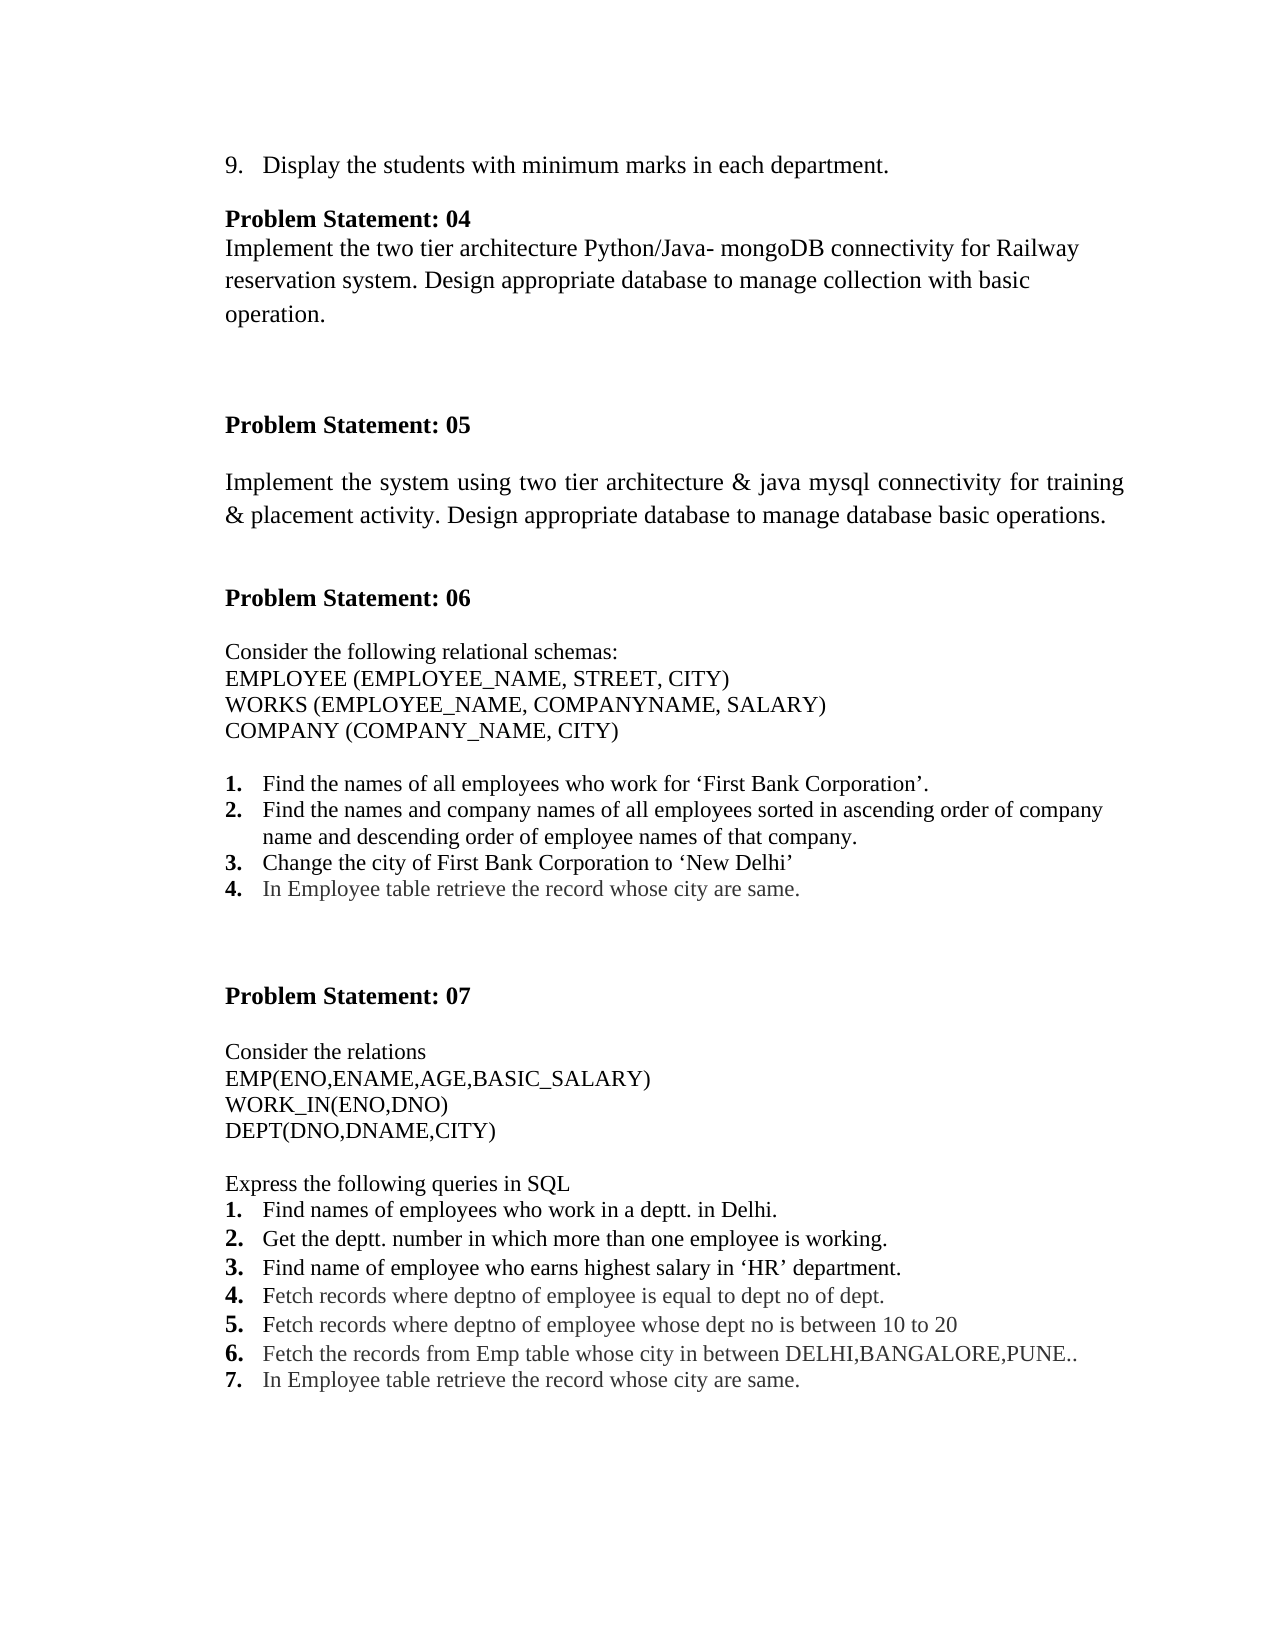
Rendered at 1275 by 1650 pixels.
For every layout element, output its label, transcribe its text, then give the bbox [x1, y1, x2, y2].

text Implement the two tier architecture Python/Java- mongoDB connectivity for Railway reservation system. Design appropriate database to manage collection with basic operation. [225, 233, 1125, 327]
list In Employee table retrieve the record whose city are same. [225, 1367, 1125, 1393]
text Consider the following relational schemas: [225, 638, 1125, 664]
list Find the names and company names of all employees sorted in ascending order of company name and descending order of employee names of that company. [225, 796, 1125, 849]
text WORKS (EMPLOYEE_NAME, COMPANYNAME, SALARY) [225, 691, 1125, 717]
text Implement the system using two tier architecture & java mysql connectivity for training & placement activity. Design appropriate database to manage database basic operations. [225, 467, 1125, 529]
text Express the following queries in SQL [225, 1170, 1125, 1196]
list Find names of employees who work in a deptt. in Delhi. [225, 1196, 1125, 1223]
text COMPANY (COMPANY_NAME, CITY) [225, 717, 1125, 744]
list Find name of employee who earns highest salary in ‘HR’ department. [225, 1252, 1125, 1280]
text WORK_IN(ENO,DNO) [225, 1091, 1125, 1117]
list In Employee table retrieve the record whose city are same. [225, 875, 1125, 902]
text EMPLOYEE (EMPLOYEE_NAME, STREET, CITY) [225, 664, 1125, 691]
text DEPT(DNO,DNAME,CITY) [225, 1117, 1125, 1144]
text Problem Statement: 06 [225, 583, 1125, 612]
list Fetch records where deptno of employee is equal to dept no of dept. [225, 1280, 1125, 1309]
text Problem Statement: 05 [225, 410, 1125, 439]
list Display the students with minimum marks in each department. [225, 150, 1125, 179]
list Change the city of First Bank Corporation to ‘New Delhi’ [225, 849, 1125, 875]
list Get the deptt. number in which more than one employee is working. [225, 1223, 1125, 1252]
text Problem Statement: 07 [225, 981, 1125, 1009]
list Fetch records where deptno of employee whose dept no is between 10 to 20 [225, 1309, 1125, 1338]
list Fetch the records from Emp table whose city in between DELHI,BANGALORE,PUNE.. [225, 1338, 1125, 1367]
text EMP(ENO,ENAME,AGE,BASIC_SALARY) [225, 1065, 1125, 1091]
text Problem Statement: 04 [225, 204, 1125, 233]
text Consider the relations [225, 1038, 1125, 1065]
list Find the names of all employees who work for ‘First Bank Corporation’. [225, 770, 1125, 796]
